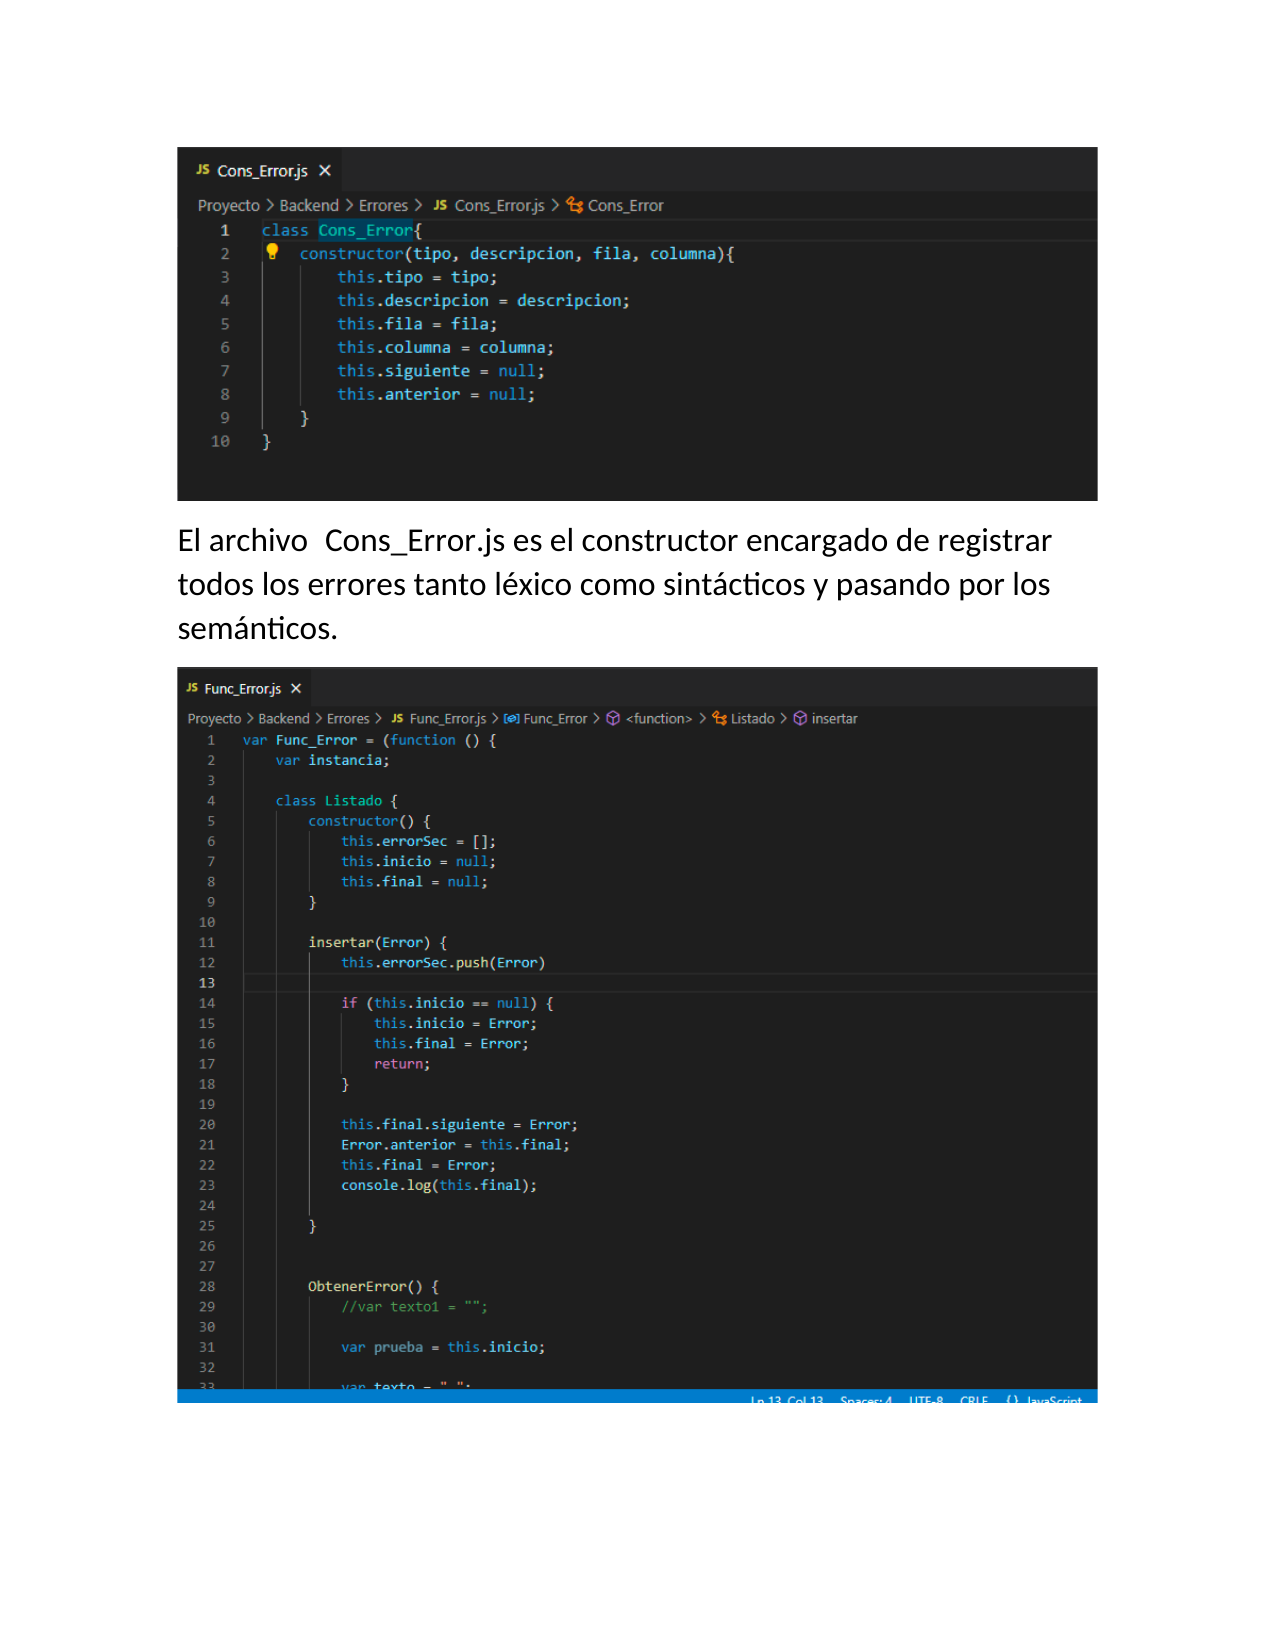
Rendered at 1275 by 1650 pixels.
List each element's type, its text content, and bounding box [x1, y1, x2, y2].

picture [177, 147, 1098, 501]
text El archivo Cons_Error.js es el constructor encargado de registrar todos los errores tanto léxico como sintácticos y pasando por los semánticos. [177, 519, 1098, 648]
picture [177, 667, 1098, 1403]
